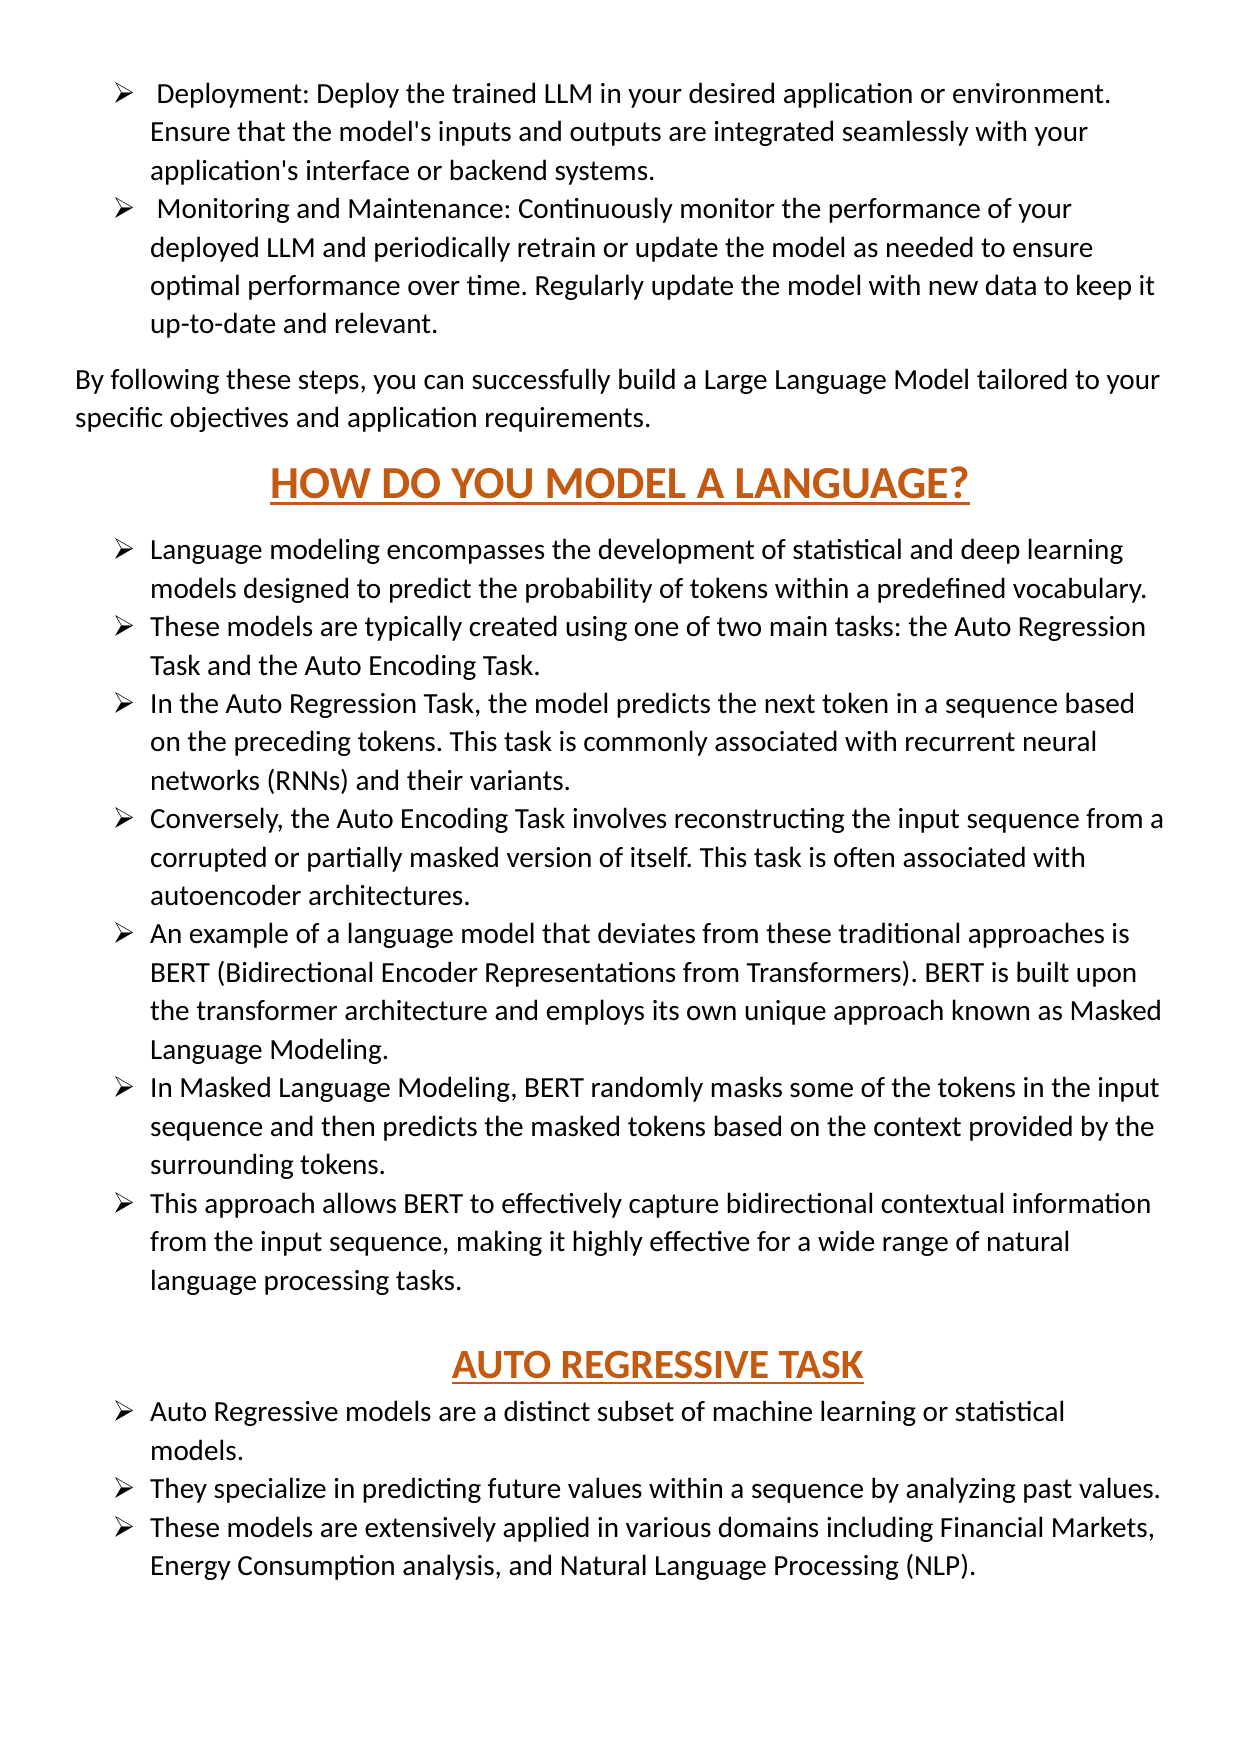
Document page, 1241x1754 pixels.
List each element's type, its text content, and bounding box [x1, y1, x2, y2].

list These models are extensively applied in various domains including Financial Markets, Energy Consumption analysis, and Natural Language Processing (NLP). [112, 1509, 1165, 1583]
text By following these steps, you can successfully build a Large Language Model tailored to your specific objectives and application requirements. [75, 361, 1165, 435]
text HOW DO YOU MODEL A LANGUAGE? [75, 454, 1165, 510]
list AUTO REGRESSIVE TASK [150, 1338, 1165, 1389]
list They specialize in predicting future values within a sequence by analyzing past values. [112, 1470, 1165, 1506]
list These models are typically created using one of two main tasks: the Auto Regression Task and the Auto Encoding Task. [112, 608, 1165, 682]
list Deployment: Deploy the trained LLM in your desired application or environment. Ensure that the model's inputs and outputs are integrated seamlessly with your application's interface or backend systems. [112, 75, 1165, 187]
list This approach allows BERT to effectively capture bidirectional contextual information from the input sequence, making it highly effective for a wide range of natural language processing tasks. [112, 1185, 1165, 1297]
list In Masked Language Modeling, BERT randomly masks some of the tokens in the input sequence and then predicts the masked tokens based on the context provided by the surrounding tokens. [112, 1069, 1165, 1182]
list An example of a language model that deviates from these traditional approaches is BERT (Bidirectional Encoder Representations from Transformers). BERT is built upon the transformer architecture and employs its own unique approach known as Masked Language Modeling. [112, 916, 1165, 1067]
list Monitoring and Maintenance: Continuously monitor the performance of your deployed LLM and periodically retrain or update the model as needed to ensure optimal performance over time. Regularly update the model with new data to keep it up-to-date and relevant. [112, 190, 1165, 341]
list Auto Regressive models are a distinct subset of machine learning or statistical models. [112, 1393, 1165, 1467]
list In the Auto Regression Task, the model predicts the next token in a sequence based on the preceding tokens. This task is commonly associated with recurrent neural networks (RNNs) and their variants. [112, 685, 1165, 797]
list Language modeling encompasses the development of statistical and deep learning models designed to predict the probability of tokens within a predefined vocabulary. [112, 531, 1165, 605]
list Conversely, the Auto Encoding Task involves reconstructing the input sequence from a corrupted or partially masked version of itself. This task is often associated with autoencoder architectures. [112, 800, 1165, 913]
